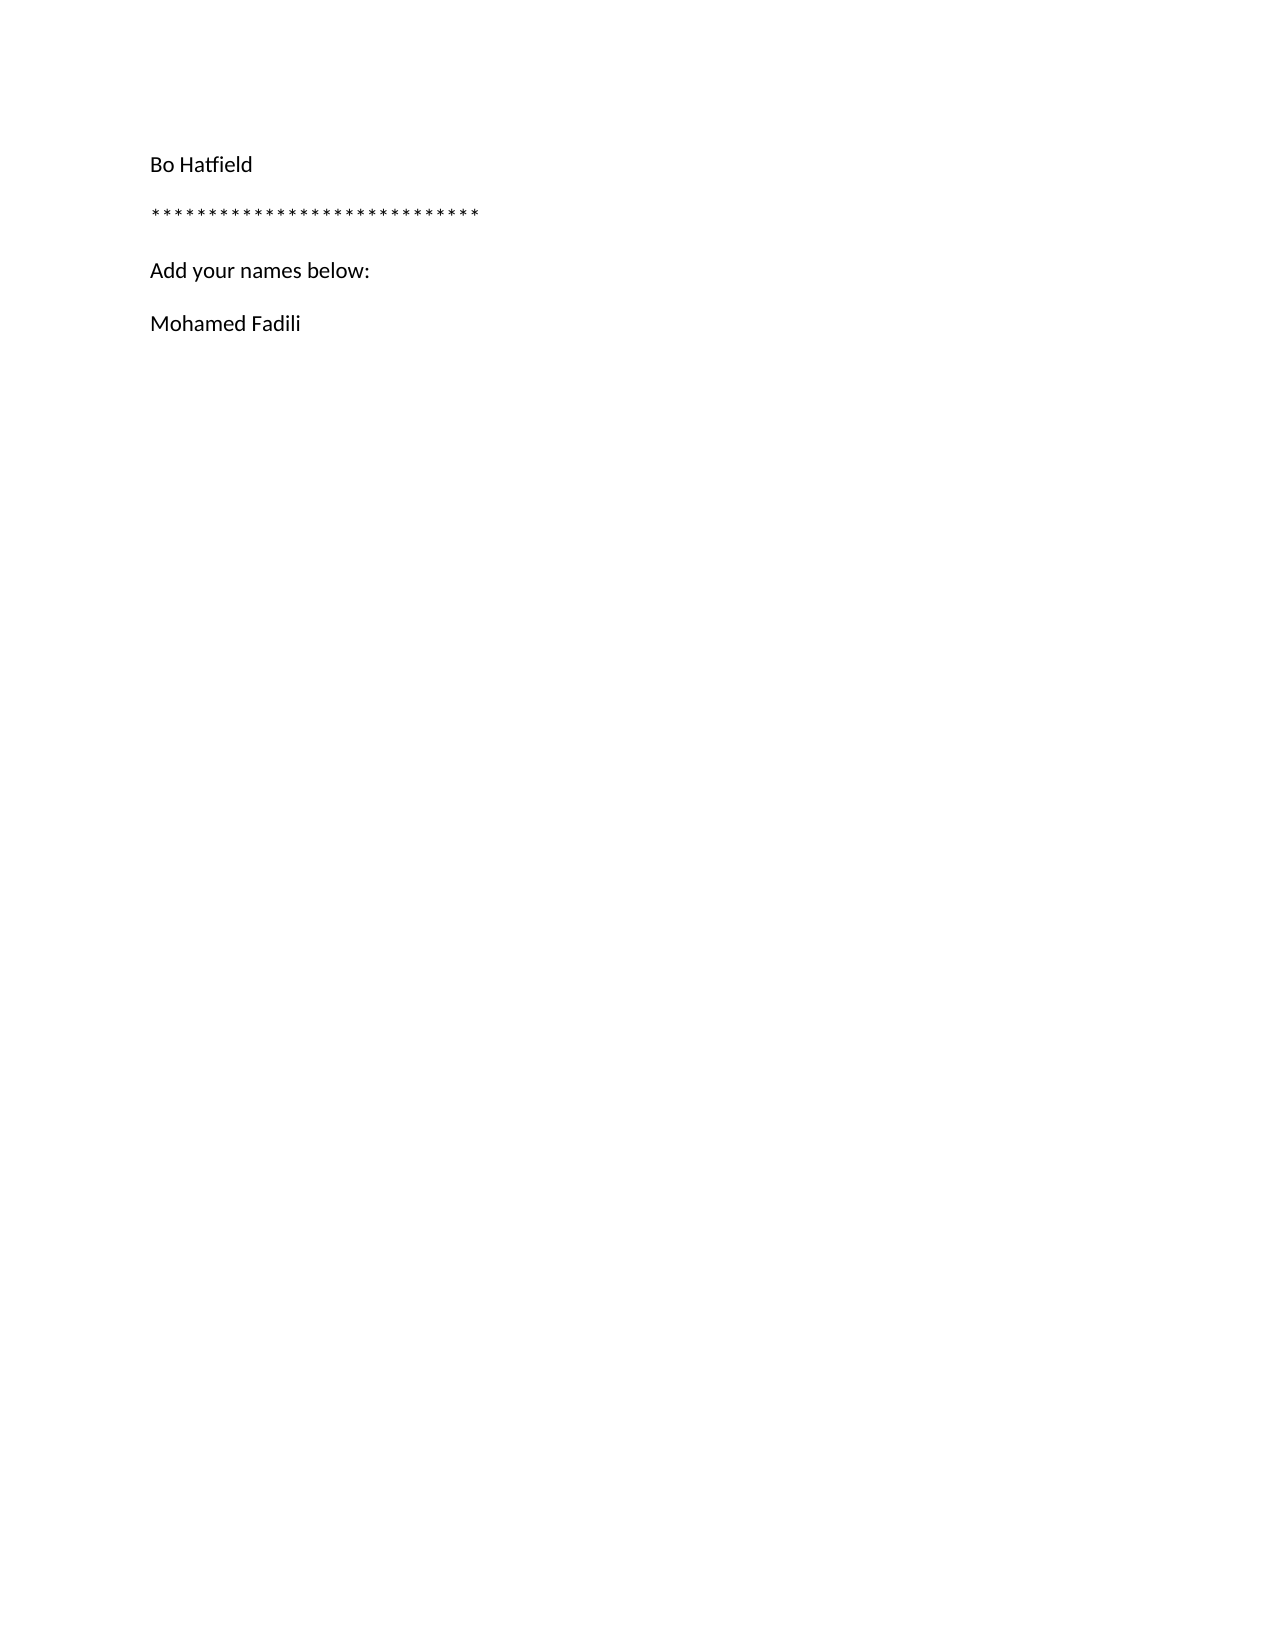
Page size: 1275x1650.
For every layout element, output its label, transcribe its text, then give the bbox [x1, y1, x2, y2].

text Bo Hatfield [150, 150, 1125, 178]
text Mohamed Fadili [150, 309, 1125, 337]
text ***************************** [150, 203, 1125, 231]
text Add your names below: [150, 256, 1125, 284]
